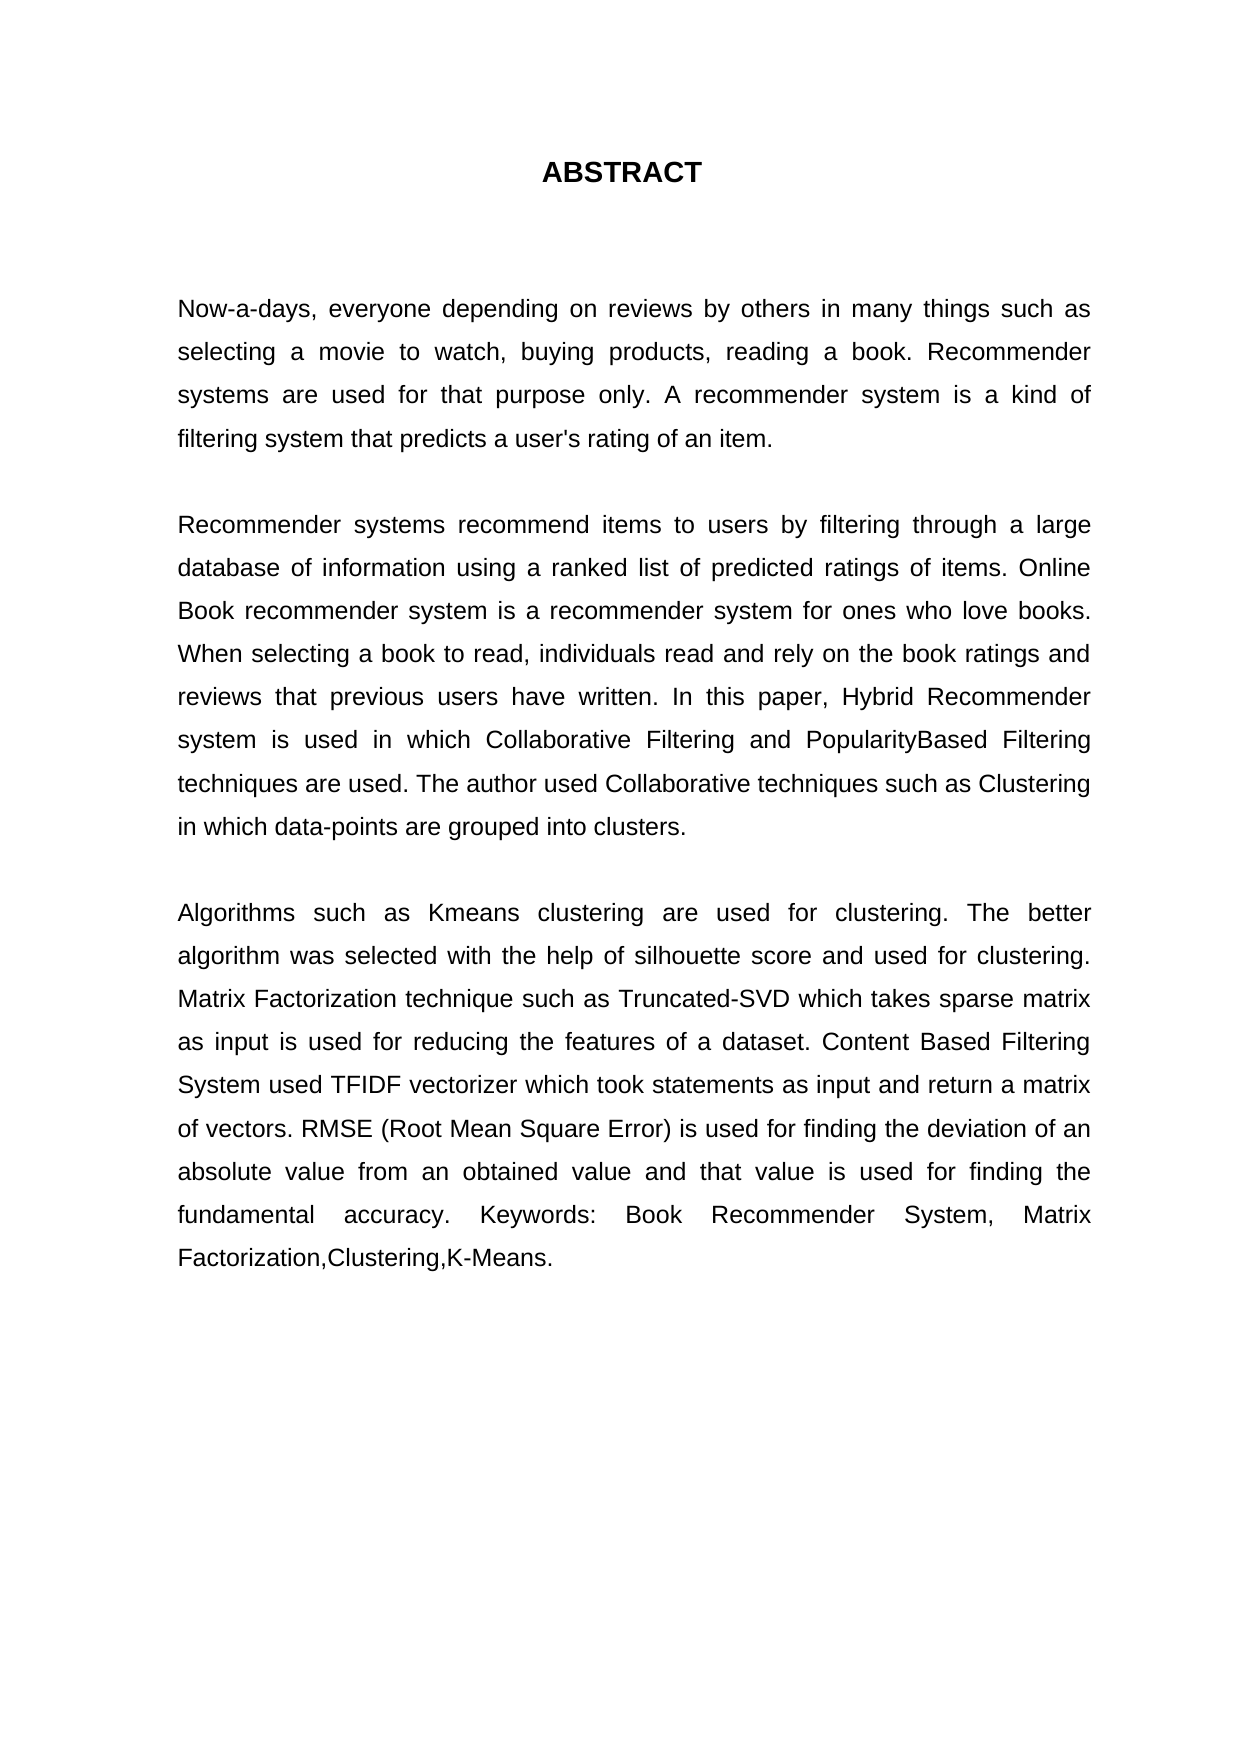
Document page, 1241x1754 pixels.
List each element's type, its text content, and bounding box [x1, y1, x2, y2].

subtitle ABSTRACT [469, 155, 905, 189]
text Algorithms such as Kmeans clustering are used for clustering. The better algorithm was selected with the help of silhouette score and used for clustering. Matrix Factorization technique such as Truncated-SVD which takes sparse matrix as input is used for reducing the features of a dataset. Content Based Filtering System used TFIDF vectorizer which took statements as input and return a matrix of vectors. RMSE (Root Mean Square Error) is used for finding the deviation of an absolute value from an obtained value and that value is used for finding the fundamental accuracy. Keywords: Book Recommender System, Matrix Factorization,Clustering,K-Means. [177, 898, 1092, 1272]
text Recommender systems recommend items to users by filtering through a large database of information using a ranked list of predicted ratings of items. Online Book recommender system is a recommender system for ones who love books. When selecting a book to read, individuals read and rely on the book ratings and reviews that previous users have written. In this paper, Hybrid Recommender system is used in which Collaborative Filtering and PopularityBased Filtering techniques are used. The author used Collaborative techniques such as Clustering in which data-points are grouped into clusters. [177, 510, 1092, 840]
text Now-a-days, everyone depending on reviews by others in many things such as selecting a movie to watch, buying products, reading a book. Recommender systems are used for that purpose only. A recommender system is a kind of filtering system that predicts a user's rating of an item. [177, 294, 1092, 452]
